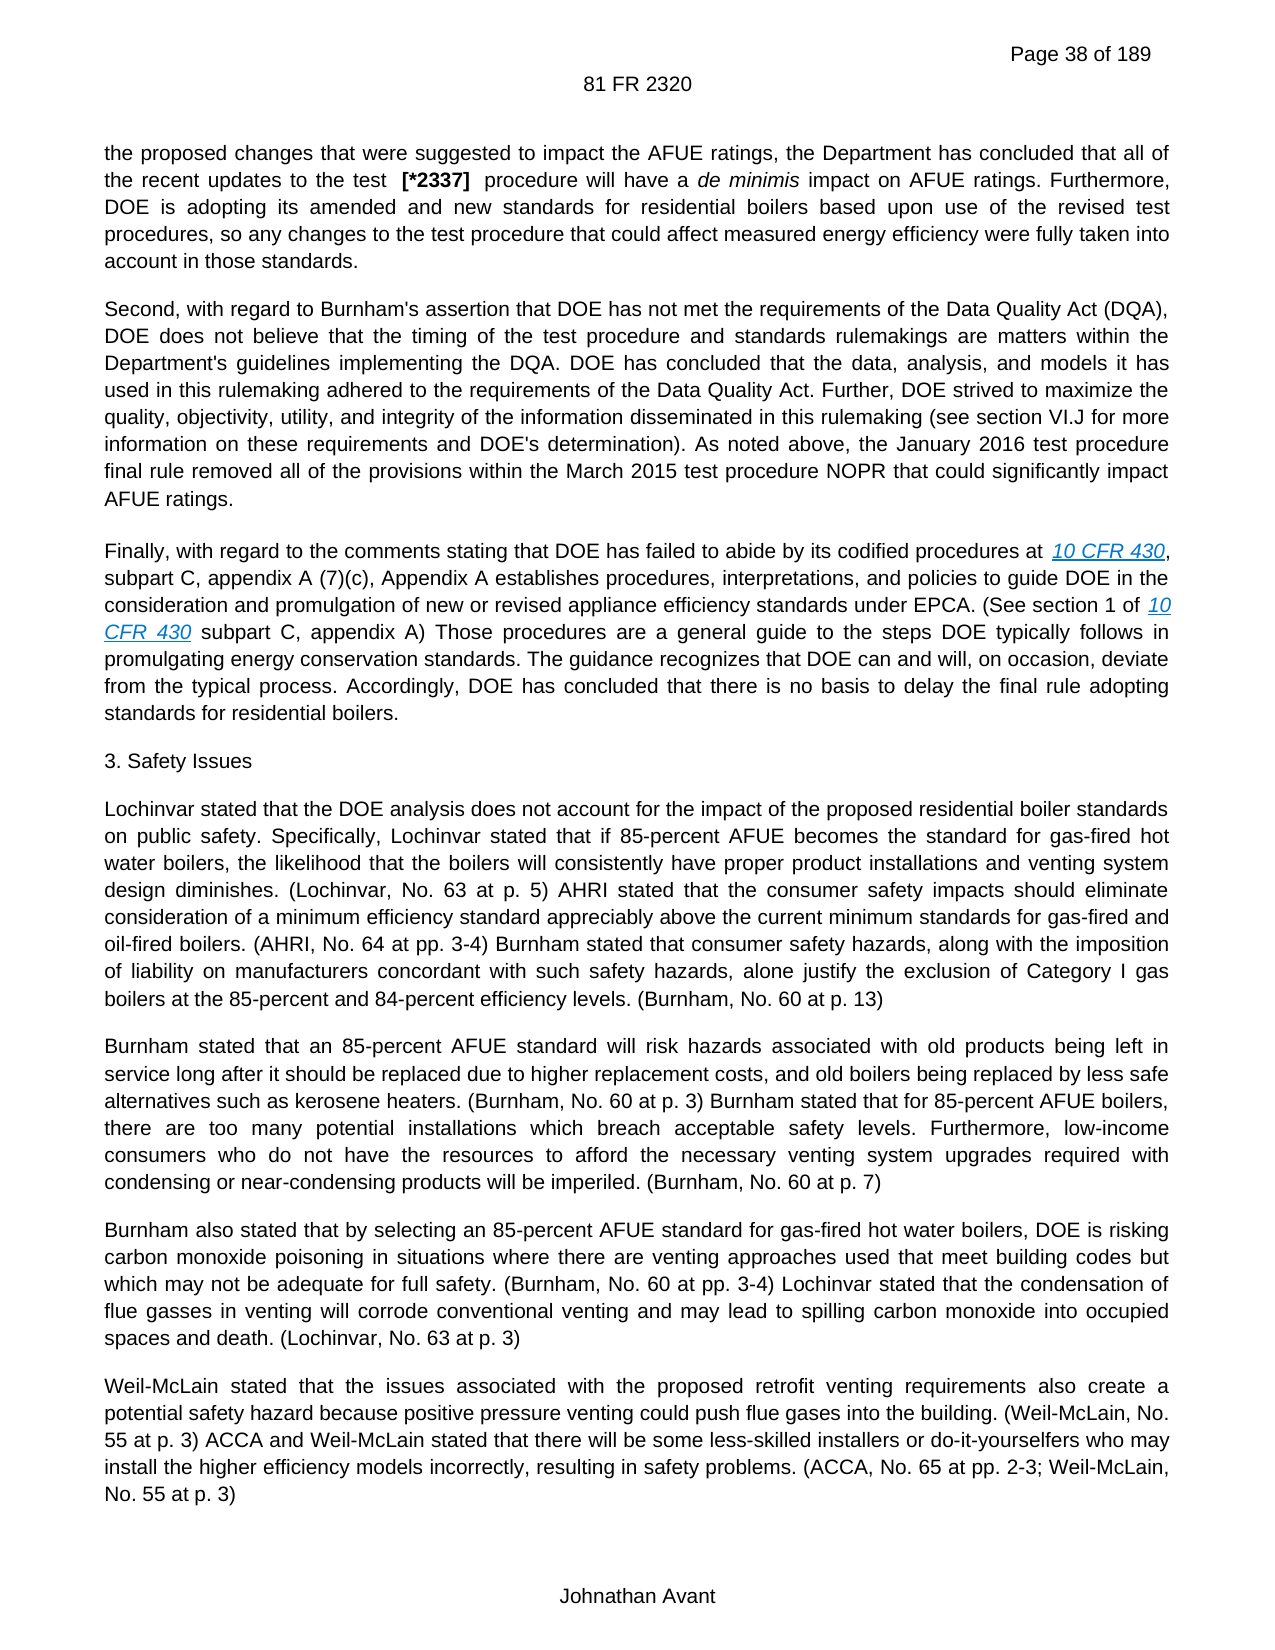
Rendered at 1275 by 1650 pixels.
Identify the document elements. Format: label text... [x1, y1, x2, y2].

text Burnham also stated that by selecting an 85-percent AFUE standard for gas-fired hot water boilers, DOE is risking carbon monoxide poisoning in situations where there are venting approaches used that meet building codes but which may not be adequate for full safety. (Burnham, No. 60 at pp. 3-4) Lochinvar stated that the condensation of flue gasses in venting will corrode conventional venting and may lead to spilling carbon monoxide into occupied spaces and death. (Lochinvar, No. 63 at p. 3) [104, 1214, 1171, 1350]
text Lochinvar stated that the DOE analysis does not account for the impact of the proposed residential boiler standards on public safety. Specifically, Lochinvar stated that if 85-percent AFUE becomes the standard for gas-fired hot water boilers, the likelihood that the boilers will consistently have proper product installations and venting system design diminishes. (Lochinvar, No. 63 at p. 5) AHRI stated that the consumer safety impacts should eliminate consideration of a minimum efficiency standard appreciably above the current minimum standards for gas-fired and oil-fired boilers. (AHRI, No. 64 at pp. 3-4) Burnham stated that consumer safety hazards, along with the imposition of liability on manufacturers concordant with such safety hazards, alone justify the exclusion of Category I gas boilers at the 85-percent and 84-percent efficiency levels. (Burnham, No. 60 at p. 13) [104, 794, 1171, 1010]
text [104, 137, 1171, 273]
text Second, with regard to Burnham's assertion that DOE has not met the requirements of the Data Quality Act (DQA), DOE does not believe that the timing of the test procedure and standards rulemakings are matters within the Department's guidelines implementing the DQA. DOE has concluded that the data, analysis, and models it has used in this rulemaking adhered to the requirements of the Data Quality Act. Further, DOE strived to maximize the quality, objectivity, utility, and integrity of the information disseminated in this rulemaking (see section VI.J for more information on these requirements and DOE's determination). As noted above, the January 2016 test procedure final rule removed all of the provisions within the March 2015 test procedure NOPR that could significantly impact AFUE ratings. [104, 294, 1171, 510]
text Burnham stated that an 85-percent AFUE standard will risk hazards associated with old products being left in service long after it should be replaced due to higher replacement costs, and old boilers being replaced by less safe alternatives such as kerosene heaters. (Burnham, No. 60 at p. 3) Burnham stated that for 85-percent AFUE boilers, there are too many potential installations which breach acceptable safety levels. Furthermore, low-income consumers who do not have the resources to afford the necessary venting system upgrades required with condensing or near-condensing products will be imperiled. (Burnham, No. 60 at p. 7) [104, 1031, 1171, 1194]
text Finally, with regard to the comments stating that DOE has failed to abide by its codified procedures at 10 CFR 430, subpart C, appendix A (7)(c), Appendix A establishes procedures, interpretations, and policies to guide DOE in the consideration and promulgation of new or revised appliance efficiency standards under EPCA. (See section 1 of 10 CFR 430 subpart C, appendix A) Those procedures are a general guide to the steps DOE typically follows in promulgating energy conservation standards. The guidance recognizes that DOE can and will, on occasion, deviate from the typical process. Accordingly, DOE has concluded that there is no basis to delay the final rule adopting standards for residential boilers. [104, 535, 1171, 725]
text Weil-McLain stated that the issues associated with the proposed retrofit venting requirements also create a potential safety hazard because positive pressure venting could push flue gases into the building. (Weil-McLain, No. 55 at p. 3) ACCA and Weil-McLain stated that there will be some less-skilled installers or do-it-yourselfers who may install the higher efficiency models incorrectly, resulting in safety problems. (ACCA, No. 65 at pp. 2-3; Weil-McLain, No. 55 at p. 3) [104, 1371, 1171, 1506]
text 3. Safety Issues [104, 746, 1171, 773]
